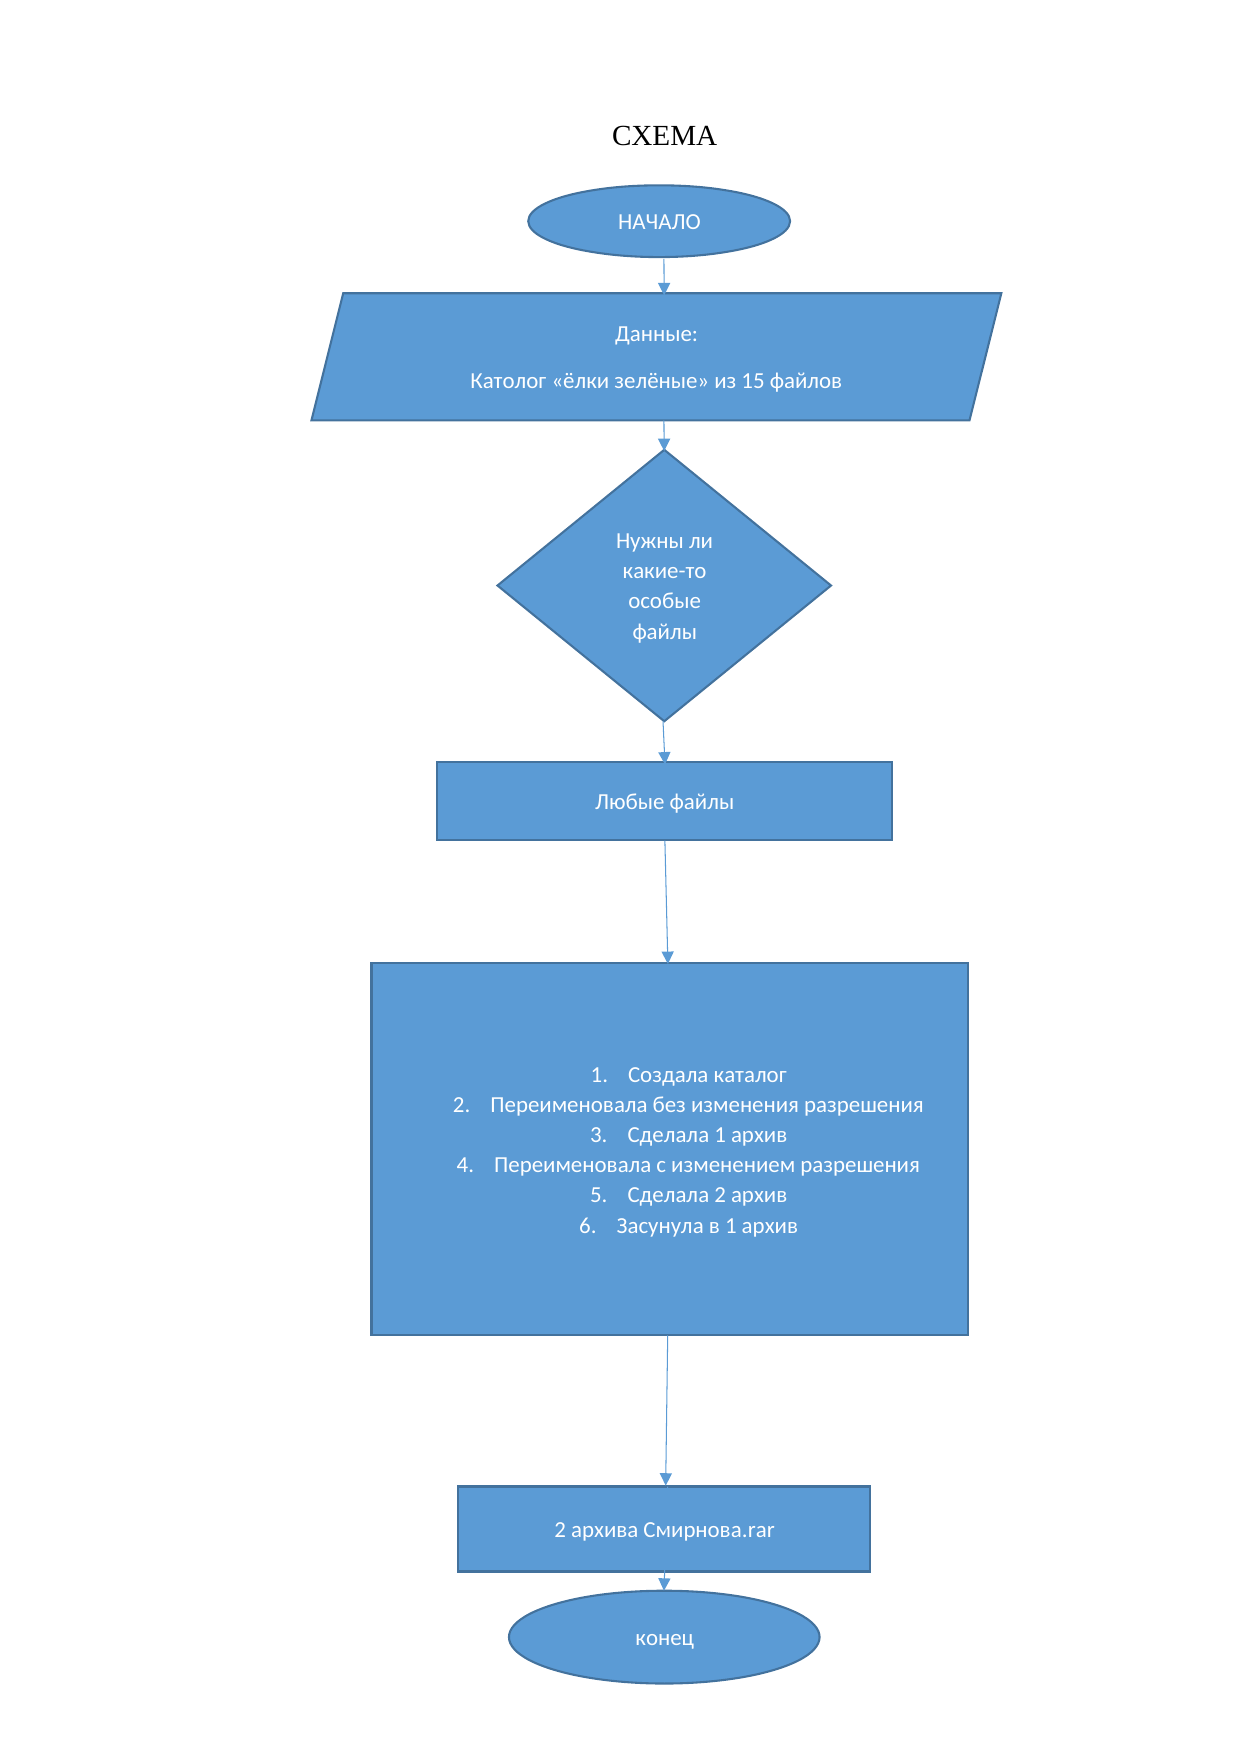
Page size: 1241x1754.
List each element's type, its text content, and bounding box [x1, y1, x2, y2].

text СХЕМА [177, 118, 1152, 152]
